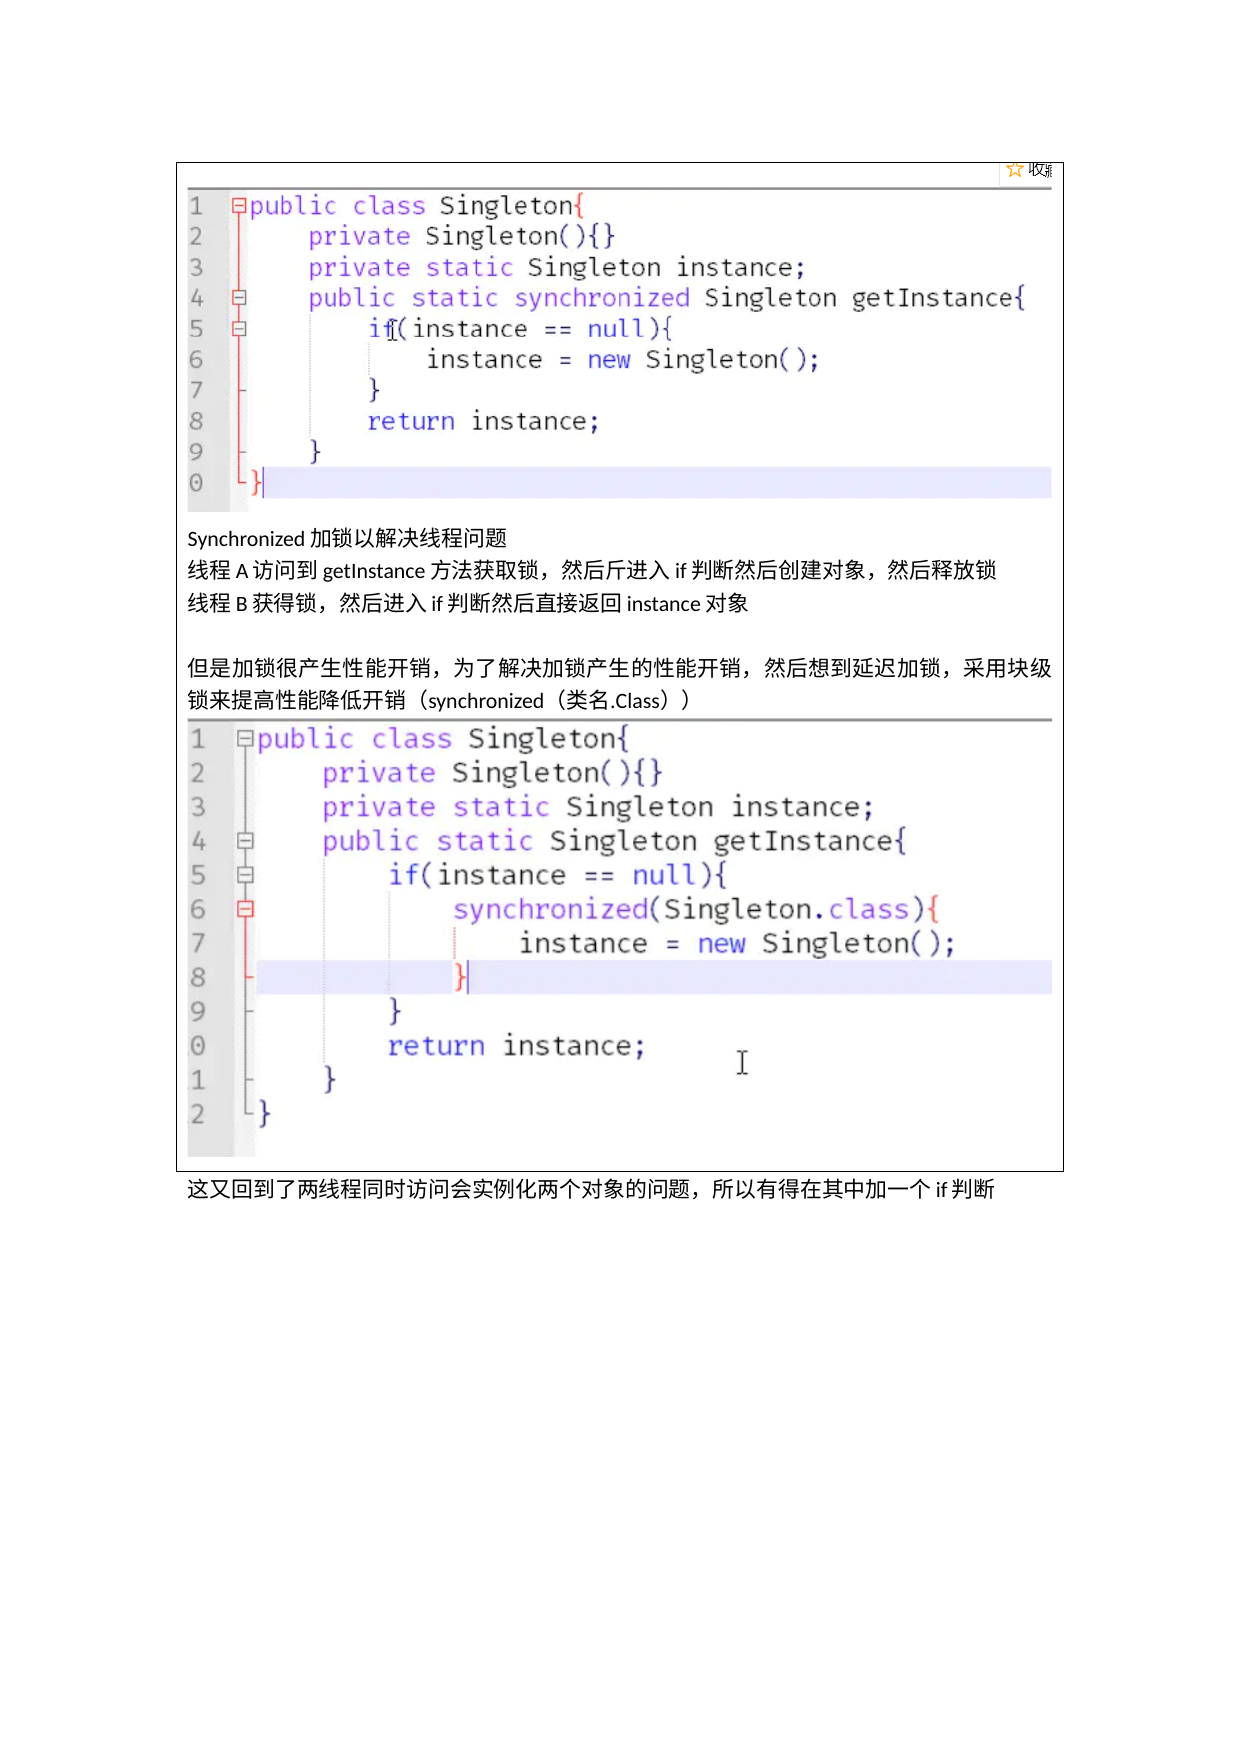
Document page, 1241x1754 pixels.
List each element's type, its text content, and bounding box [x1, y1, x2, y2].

picture [187, 715, 1053, 1157]
list 这又回到了两线程同时访问会实例化两个对象的问题，所以有得在其中加一个if判断 [187, 1172, 1053, 1204]
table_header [177, 163, 1063, 1171]
picture [187, 163, 1052, 512]
